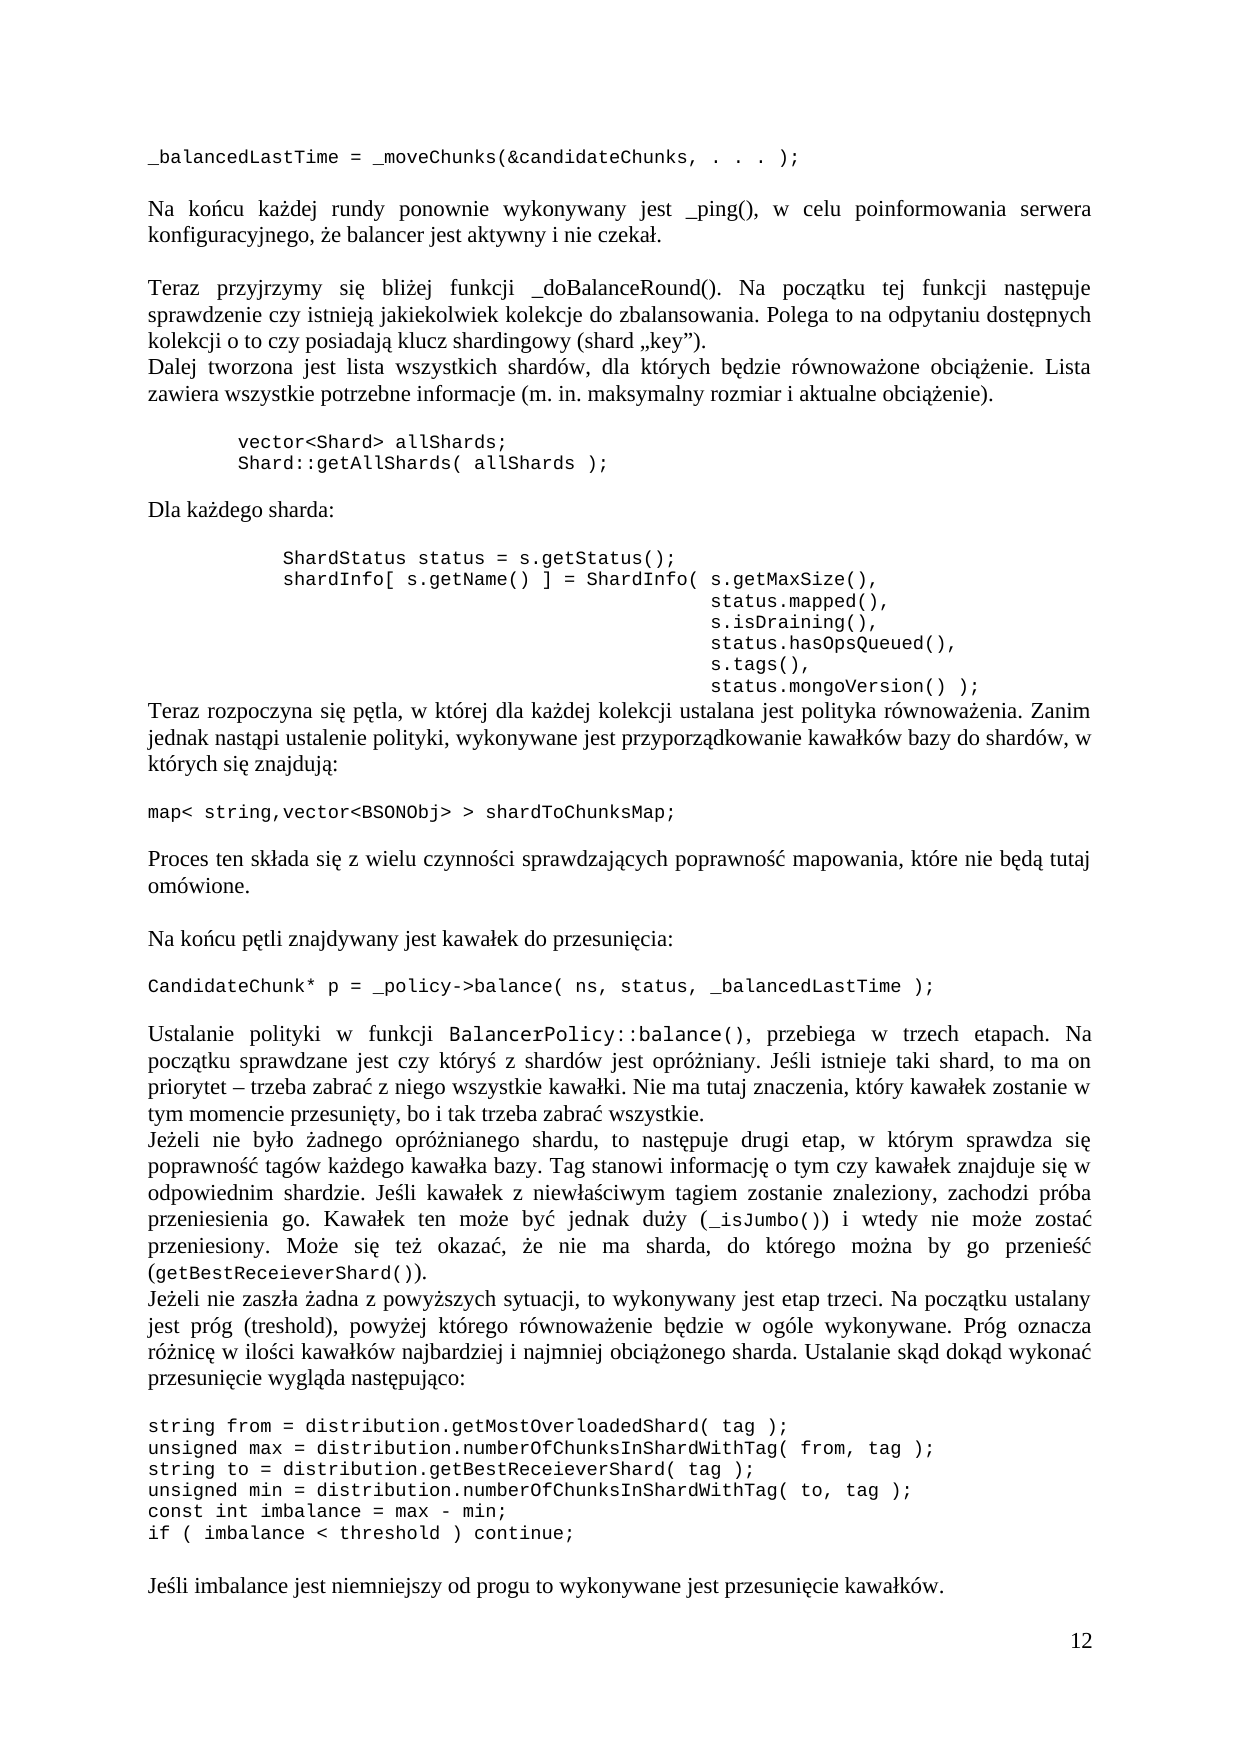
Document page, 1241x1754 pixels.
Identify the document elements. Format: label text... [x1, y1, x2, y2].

text s.tags(), [148, 655, 1093, 676]
text Na końcu każdej rundy ponownie wykonywany jest _ping(), w celu poinformowania serwera konfiguracyjnego, że balancer jest aktywny i nie czekał. [148, 195, 1093, 248]
text map< string,vector<BSONObj> > shardToChunksMap; [148, 803, 1093, 824]
text status.mongoVersion() ); [148, 676, 1093, 698]
text Teraz rozpoczyna się pętla, w której dla każdej kolekcji ustalana jest polityka równoważenia. Zanim jednak nastąpi ustalenie polityki, wykonywane jest przyporządkowanie kawałków bazy do shardów, w których się znajdują: [148, 698, 1093, 777]
text unsigned max = distribution.numberOfChunksInShardWithTag( from, tag ); [148, 1438, 1093, 1460]
text Proces ten składa się z wielu czynności sprawdzających poprawność mapowania, które nie będą tutaj omówione. [148, 846, 1093, 898]
text Dla każdego sharda: [148, 496, 1093, 522]
text Teraz przyjrzymy się bliżej funkcji _doBalanceRound(). Na początku tej funkcji następuje sprawdzenie czy istnieją jakiekolwiek kolekcje do zbalansowania. Polega to na odpytaniu dostępnych kolekcji o to czy posiadają klucz shardingowy (shard „key”). [148, 274, 1093, 353]
text Shard::getAllShards( allShards ); [148, 454, 1093, 475]
text CandidateChunk* p = _policy->balance( ns, status, _balancedLastTime ); [148, 977, 1093, 998]
text Dalej tworzona jest lista wszystkich shardów, dla których będzie równoważone obciążenie. Lista zawiera wszystkie potrzebne informacje (m. in. maksymalny rozmiar i aktualne obciążenie). [148, 353, 1093, 406]
text shardInfo[ s.getName() ] = ShardInfo( s.getMaxSize(), [148, 570, 1093, 591]
text const int imbalance = max - min; [148, 1502, 1093, 1523]
text Ustalanie polityki w funkcji BalancerPolicy::balance(), przebiega w trzech etapach. Na początku sprawdzane jest czy któryś z shardów jest opróżniany. Jeśli istnieje taki shard, to ma on priorytet – trzeba zabrać z niego wszystkie kawałki. Nie ma tutaj znaczenia, który kawałek zostanie w tym momencie przesunięty, bo i tak trzeba zabrać wszystkie. [148, 1020, 1093, 1126]
text Jeżeli nie zaszła żadna z powyższych sytuacji, to wykonywany jest etap trzeci. Na początku ustalany jest próg (treshold), powyżej którego równoważenie będzie w ogóle wykonywane. Próg oznacza różnicę w ilości kawałków najbardziej i najmniej obciążonego sharda. Ustalanie skąd dokąd wykonać przesunięcie wygląda następująco: [148, 1285, 1093, 1391]
text s.isDraining(), [148, 613, 1093, 634]
text if ( imbalance < threshold ) continue; [148, 1523, 1093, 1545]
text string to = distribution.getBestReceieverShard( tag ); [148, 1460, 1093, 1481]
text Jeśli imbalance jest niemniejszy od progu to wykonywane jest przesunięcie kawałków. [148, 1572, 1093, 1598]
text Na końcu pętli znajdywany jest kawałek do przesunięcia: [148, 924, 1093, 951]
text status.hasOpsQueued(), [148, 634, 1093, 655]
text unsigned min = distribution.numberOfChunksInShardWithTag( to, tag ); [148, 1481, 1093, 1502]
text _balancedLastTime = _moveChunks(&candidateChunks, . . . ); [148, 148, 1093, 169]
text status.mapped(), [148, 591, 1093, 613]
text Jeżeli nie było żadnego opróżnianego shardu, to następuje drugi etap, w którym sprawdza się poprawność tagów każdego kawałka bazy. Tag stanowi informację o tym czy kawałek znajduje się w odpowiednim shardzie. Jeśli kawałek z niewłaściwym tagiem zostanie znaleziony, zachodzi próba przeniesienia go. Kawałek ten może być jednak duży (_isJumbo()) i wtedy nie może zostać przeniesiony. Może się też okazać, że nie ma sharda, do którego można by go przenieść (getBestReceieverShard()). [148, 1126, 1093, 1285]
text string from = distribution.getMostOverloadedShard( tag ); [148, 1417, 1093, 1438]
text vector<Shard> allShards; [148, 432, 1093, 454]
text ShardStatus status = s.getStatus(); [148, 549, 1093, 570]
